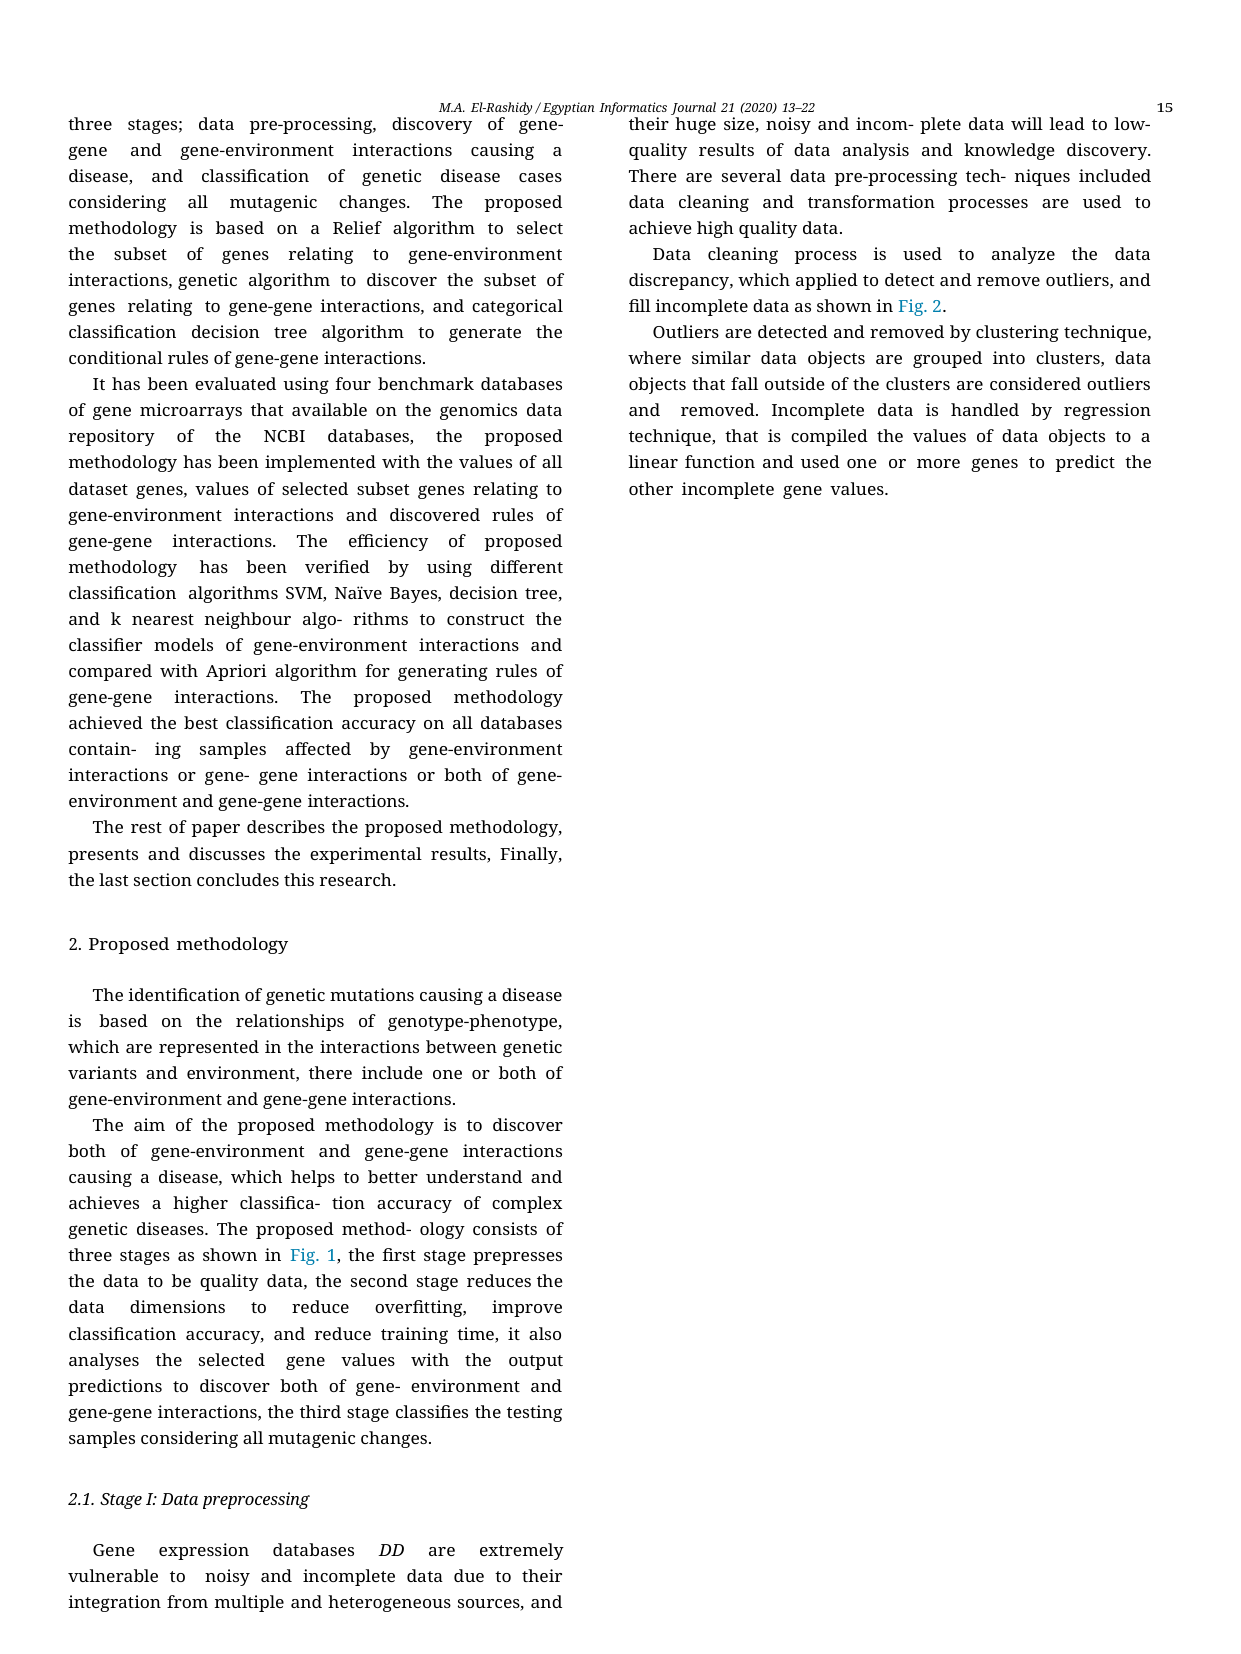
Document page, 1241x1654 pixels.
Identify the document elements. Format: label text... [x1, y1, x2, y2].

text Gene expression databases DD are extremely vulnerable to noisy and incomplete data due to their integration from multiple and heterogeneous sources, and their huge size, noisy and incom- plete data will lead to low-quality results of data analysis and knowledge discovery. There are several data pre-processing tech- niques included data cleaning and transformation processes are used to achieve high quality data. [68, 1538, 563, 1613]
text The aim of the proposed methodology is to discover both of gene-environment and gene-gene interactions causing a disease, which helps to better understand and achieves a higher classifica- tion accuracy of complex genetic diseases. The proposed method- ology consists of three stages as shown in Fig. 1, the first stage prepresses the data to be quality data, the second stage reduces the data dimensions to reduce overfitting, improve classification accuracy, and reduce training time, it also analyses the selected gene values with the output predictions to discover both of gene- environment and gene-gene interactions, the third stage classifies the testing samples considering all mutagenic changes. [68, 1114, 563, 1449]
list Stage I: Data preprocessing [68, 1487, 595, 1510]
text three stages; data pre-processing, discovery of gene-gene and gene-environment interactions causing a disease, and classification of genetic disease cases considering all mutagenic changes. The proposed methodology is based on a Relief algorithm to select the subset of genes relating to gene-environment interactions, genetic algorithm to discover the subset of genes relating to gene-gene interactions, and categorical classification decision tree algorithm to generate the conditional rules of gene-gene interactions. [68, 112, 563, 369]
text Data cleaning process is used to analyze the data discrepancy, which applied to detect and remove outliers, and fill incomplete data as shown in Fig. 2. [628, 243, 1152, 317]
picture [305, 1257, 312, 1265]
text Outliers are detected and removed by clustering technique, where similar data objects are grouped into clusters, data objects that fall outside of the clusters are considered outliers and removed. Incomplete data is handled by regression technique, that is compiled the values of data objects to a linear function and used one or more genes to predict the other incomplete gene values. [628, 321, 1152, 500]
text The rest of paper describes the proposed methodology, presents and discusses the experimental results, Finally, the last section concludes this research. [68, 816, 563, 891]
text It has been evaluated using four benchmark databases of gene microarrays that available on the genomics data repository of the NCBI databases, the proposed methodology has been implemented with the values of all dataset genes, values of selected subset genes relating to gene-environment interactions and discovered rules of gene-gene interactions. The efficiency of proposed methodology has been verified by using different classification algorithms SVM, Naïve Bayes, decision tree, and k nearest neighbour algo- rithms to construct the classifier models of gene-environment interactions and compared with Apriori algorithm for generating rules of gene-gene interactions. The proposed methodology achieved the best classification accuracy on all databases contain- ing samples affected by gene-environment interactions or gene- gene interactions or both of gene-environment and gene-gene interactions. [68, 373, 563, 812]
text Gene expression databases DD are extremely vulnerable to noisy and incomplete data due to their integration from multiple and heterogeneous sources, and their huge size, noisy and incom- plete data will lead to low-quality results of data analysis and knowledge discovery. There are several data pre-processing tech- niques included data cleaning and transformation processes are used to achieve high quality data. [628, 112, 1152, 239]
text The identification of genetic mutations causing a disease is based on the relationships of genotype-phenotype, which are represented in the interactions between genetic variants and environment, there include one or both of gene-environment and gene-gene interactions. [68, 984, 563, 1111]
list Proposed methodology [68, 932, 595, 955]
